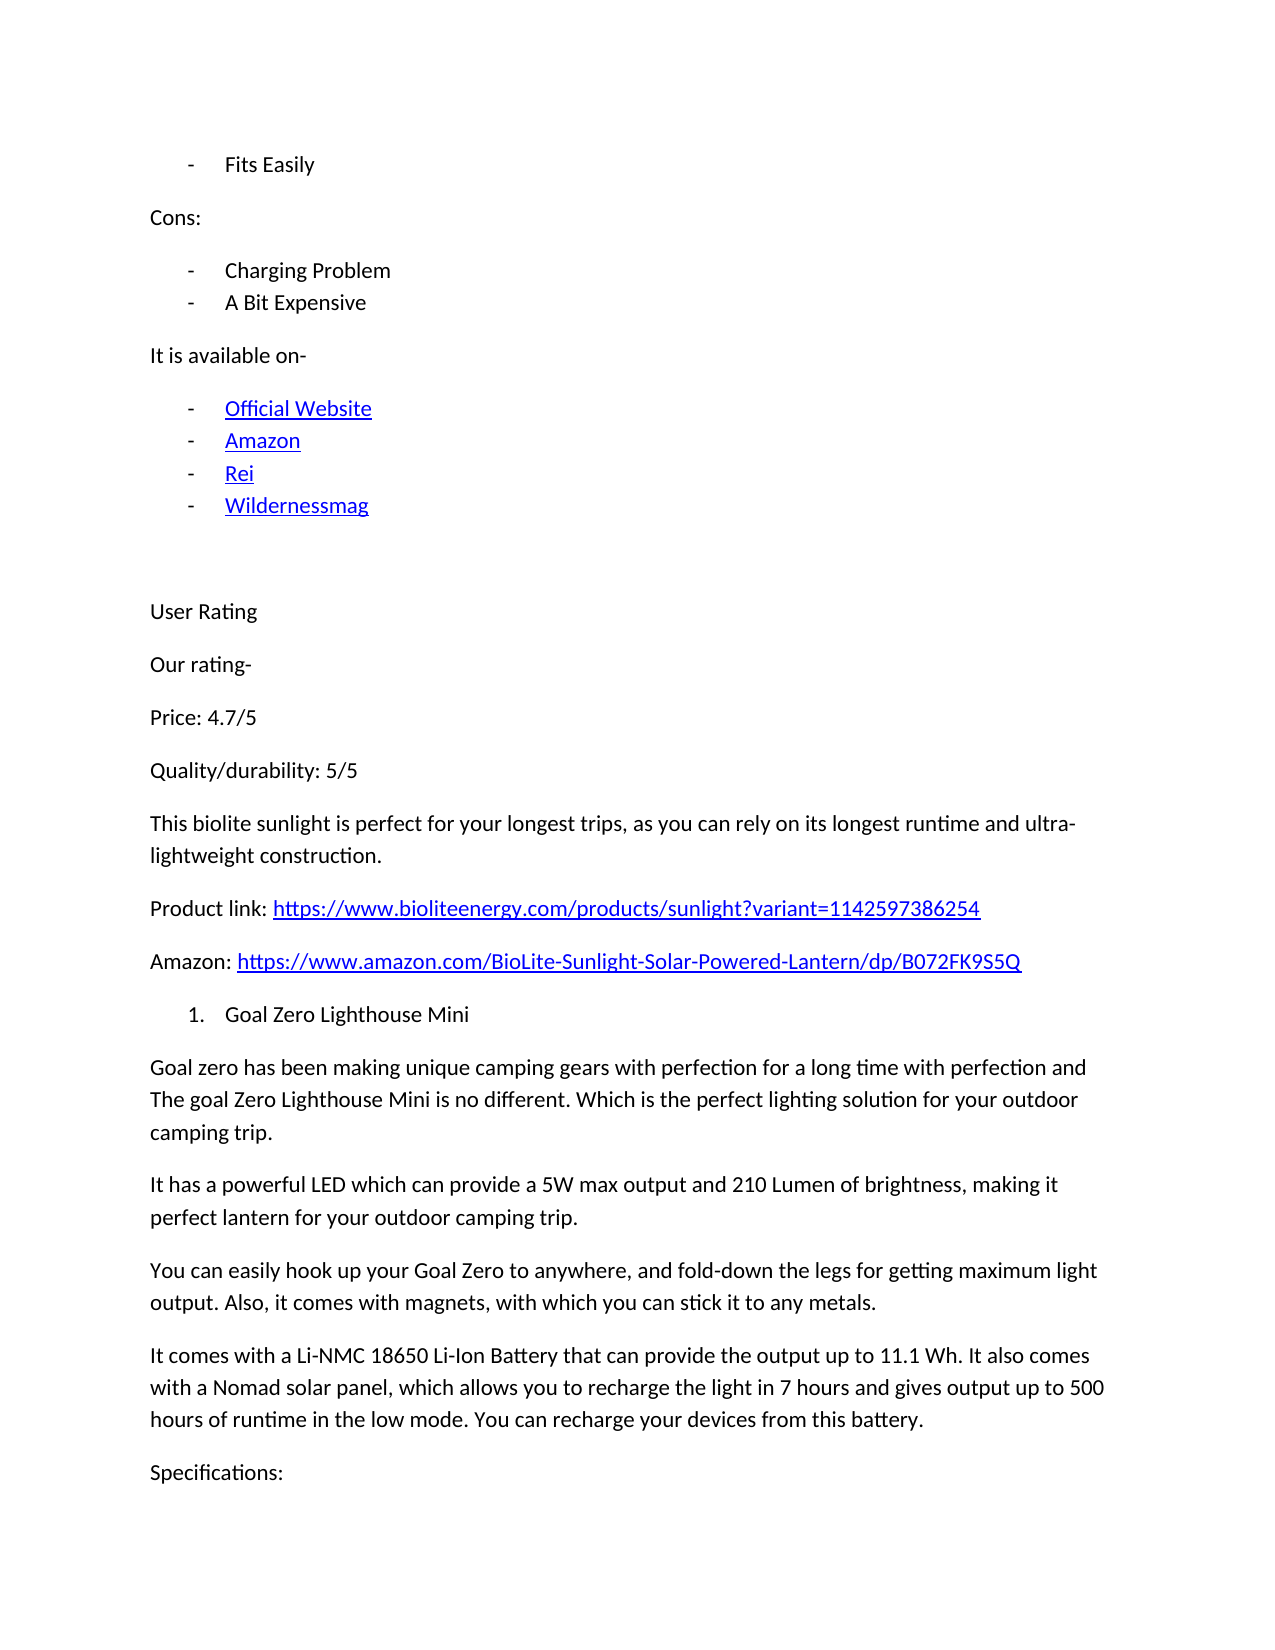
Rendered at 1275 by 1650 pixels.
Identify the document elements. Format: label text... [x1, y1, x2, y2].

list Wildernessmag [187, 491, 1125, 519]
list Goal Zero Lighthouse Mini [187, 1000, 1125, 1028]
text Product link: https://www.bioliteenergy.com/products/sunlight?variant=1142597386254 [150, 894, 1125, 922]
text This biolite sunlight is perfect for your longest trips, as you can rely on its longest runtime and ultra-lightweight construction. [150, 809, 1125, 869]
text Cons: [150, 203, 1125, 231]
text It has a powerful LED which can provide a 5W max output and 210 Lumen of brightness, making it perfect lantern for your outdoor camping trip. [150, 1171, 1125, 1231]
text It comes with a Li-NMC 18650 Li-Ion Battery that can provide the output up to 11.1 Wh. It also comes with a Nomad solar panel, which allows you to recharge the light in 7 hours and gives output up to 500 hours of runtime in the low mode. You can recharge your devices from this battery. [150, 1341, 1125, 1433]
text Price: 4.7/5 [150, 703, 1125, 731]
text Amazon: https://www.amazon.com/BioLite-Sunlight-Solar-Powered-Lantern/dp/B072FK9S5Q [150, 947, 1125, 975]
text User Rating [150, 597, 1125, 625]
list A Bit Expensive [187, 288, 1125, 316]
text Quality/durability: 5/5 [150, 756, 1125, 784]
list Rei [187, 459, 1125, 487]
text It is available on- [150, 341, 1125, 369]
list Amazon [187, 426, 1125, 454]
text You can easily hook up your Goal Zero to anywhere, and fold-down the legs for getting maximum light output. Also, it comes with magnets, with which you can stick it to any metals. [150, 1256, 1125, 1316]
list Fits Easily [187, 150, 1125, 178]
text Goal zero has been making unique camping gears with perfection for a long time with perfection and The goal Zero Lighthouse Mini is no different. Which is the perfect lighting solution for your outdoor camping trip. [150, 1053, 1125, 1146]
list Official Website [187, 394, 1125, 422]
text Specifications: [150, 1458, 1125, 1486]
list Charging Problem [187, 256, 1125, 284]
text Our rating- [150, 650, 1125, 678]
